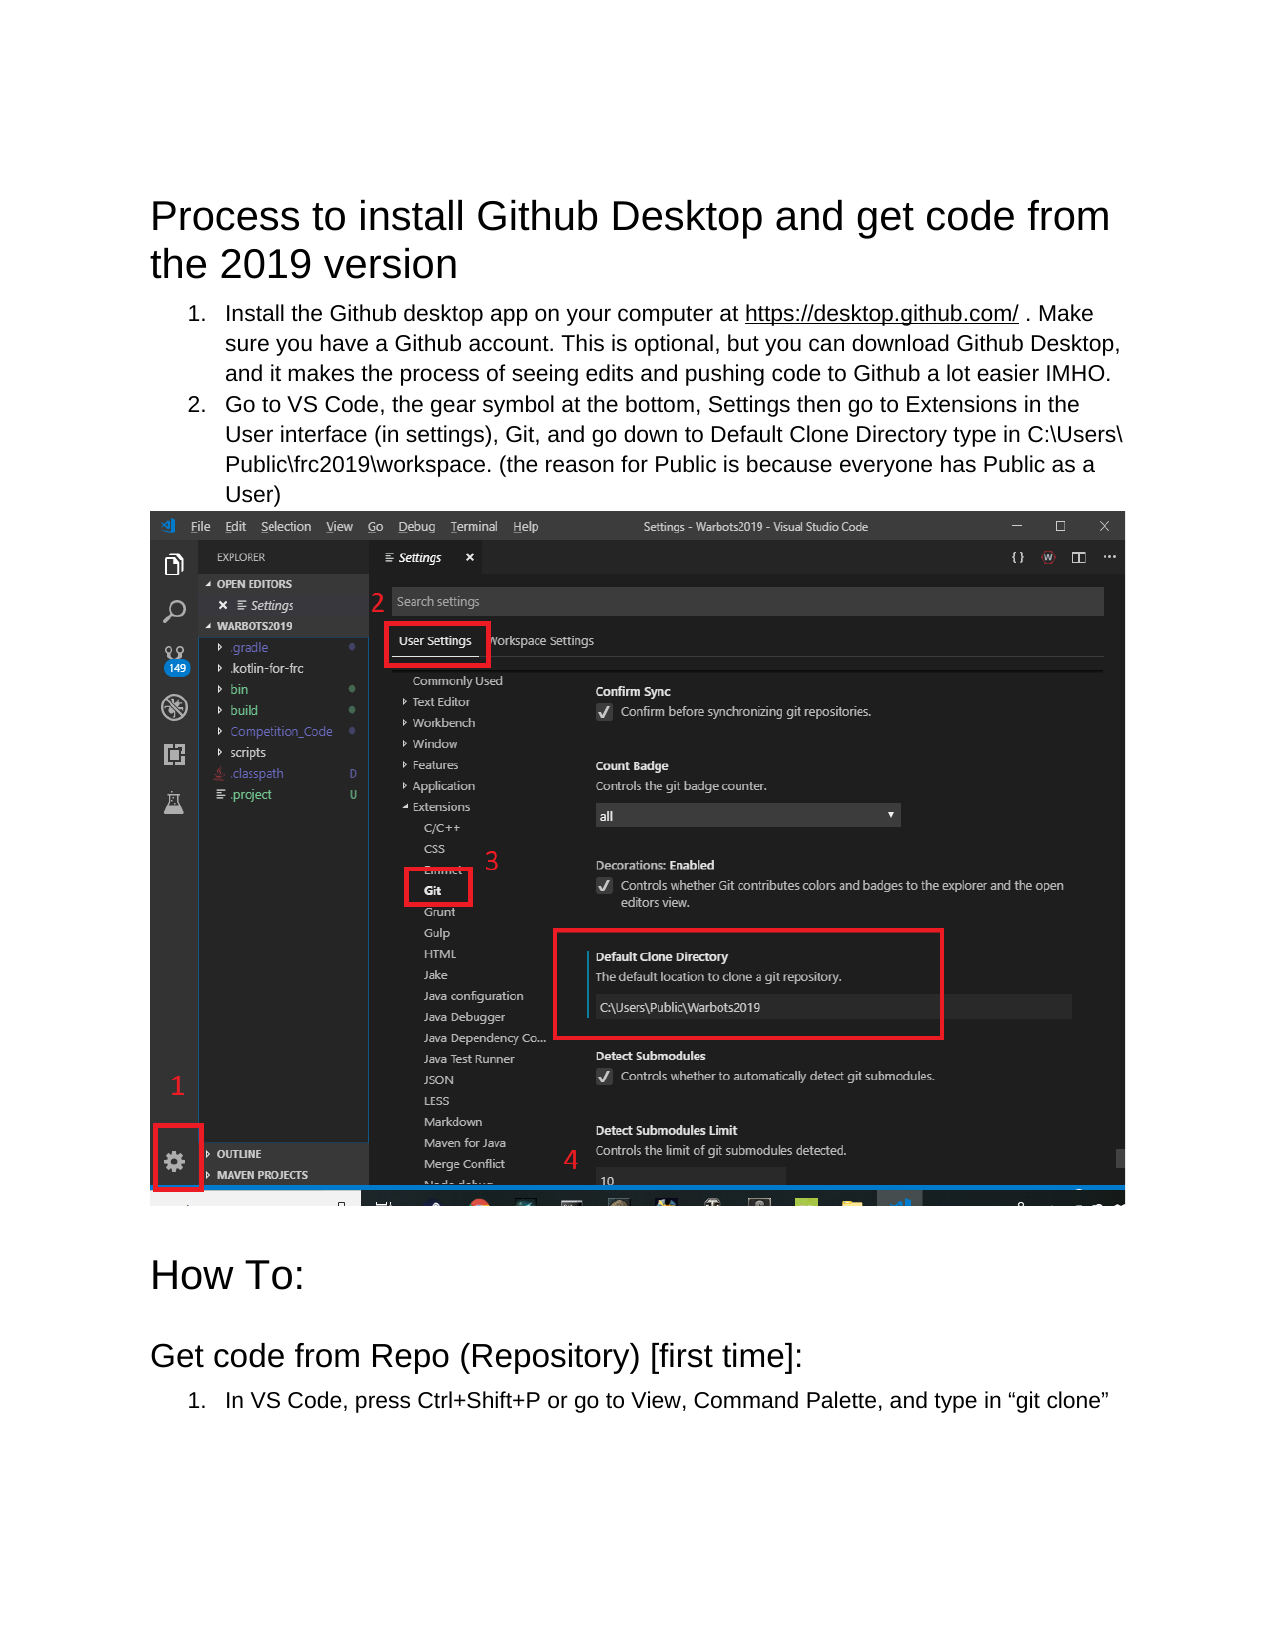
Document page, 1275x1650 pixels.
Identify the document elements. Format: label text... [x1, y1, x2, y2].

subtitle Get code from Repo (Repository) [first time]: [150, 1336, 1125, 1374]
subtitle Process to install Github Desktop and get code from the 2019 version [150, 192, 1125, 287]
list Go to VS Code, the gear symbol at the bottom, Settings then go to Extensions in the User interface (in settings), Git, and go down to Default Clone Directory type in C:\Users\Public\frc2019\workspace. (the reason for Public is because everyone has Public as a User) [187, 391, 1125, 508]
subtitle How To: [150, 1251, 1125, 1299]
list In VS Code, press Ctrl+Shift+P or go to View, Command Palette, and type in “git clone” [187, 1387, 1125, 1413]
picture [150, 511, 1125, 1206]
list Install the Github desktop app on your computer at https://desktop.github.com/ . Make sure you have a Github account. This is optional, but you can download Github Desktop, and it makes the process of seeing edits and pushing code to Github a lot easier IMHO. [187, 300, 1125, 387]
